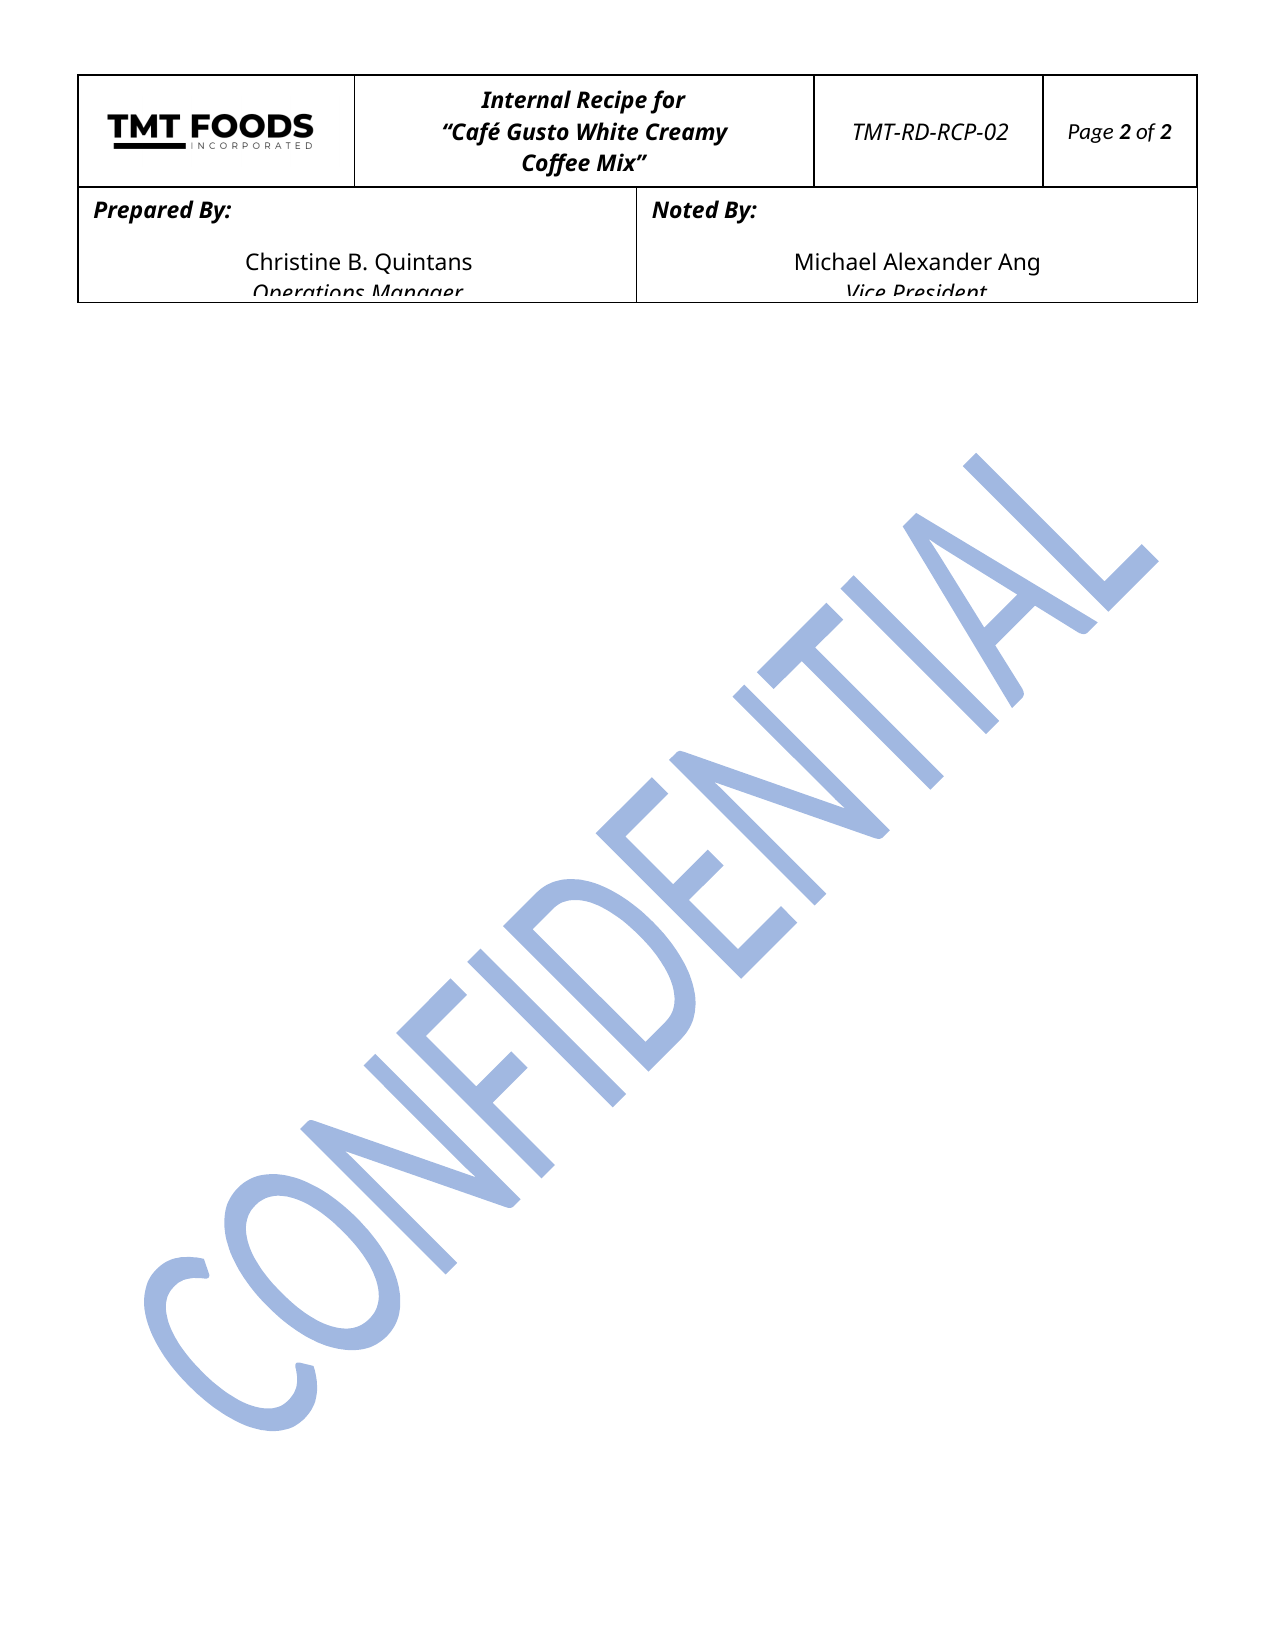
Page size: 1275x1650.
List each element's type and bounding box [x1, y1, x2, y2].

picture [93, 96, 340, 167]
